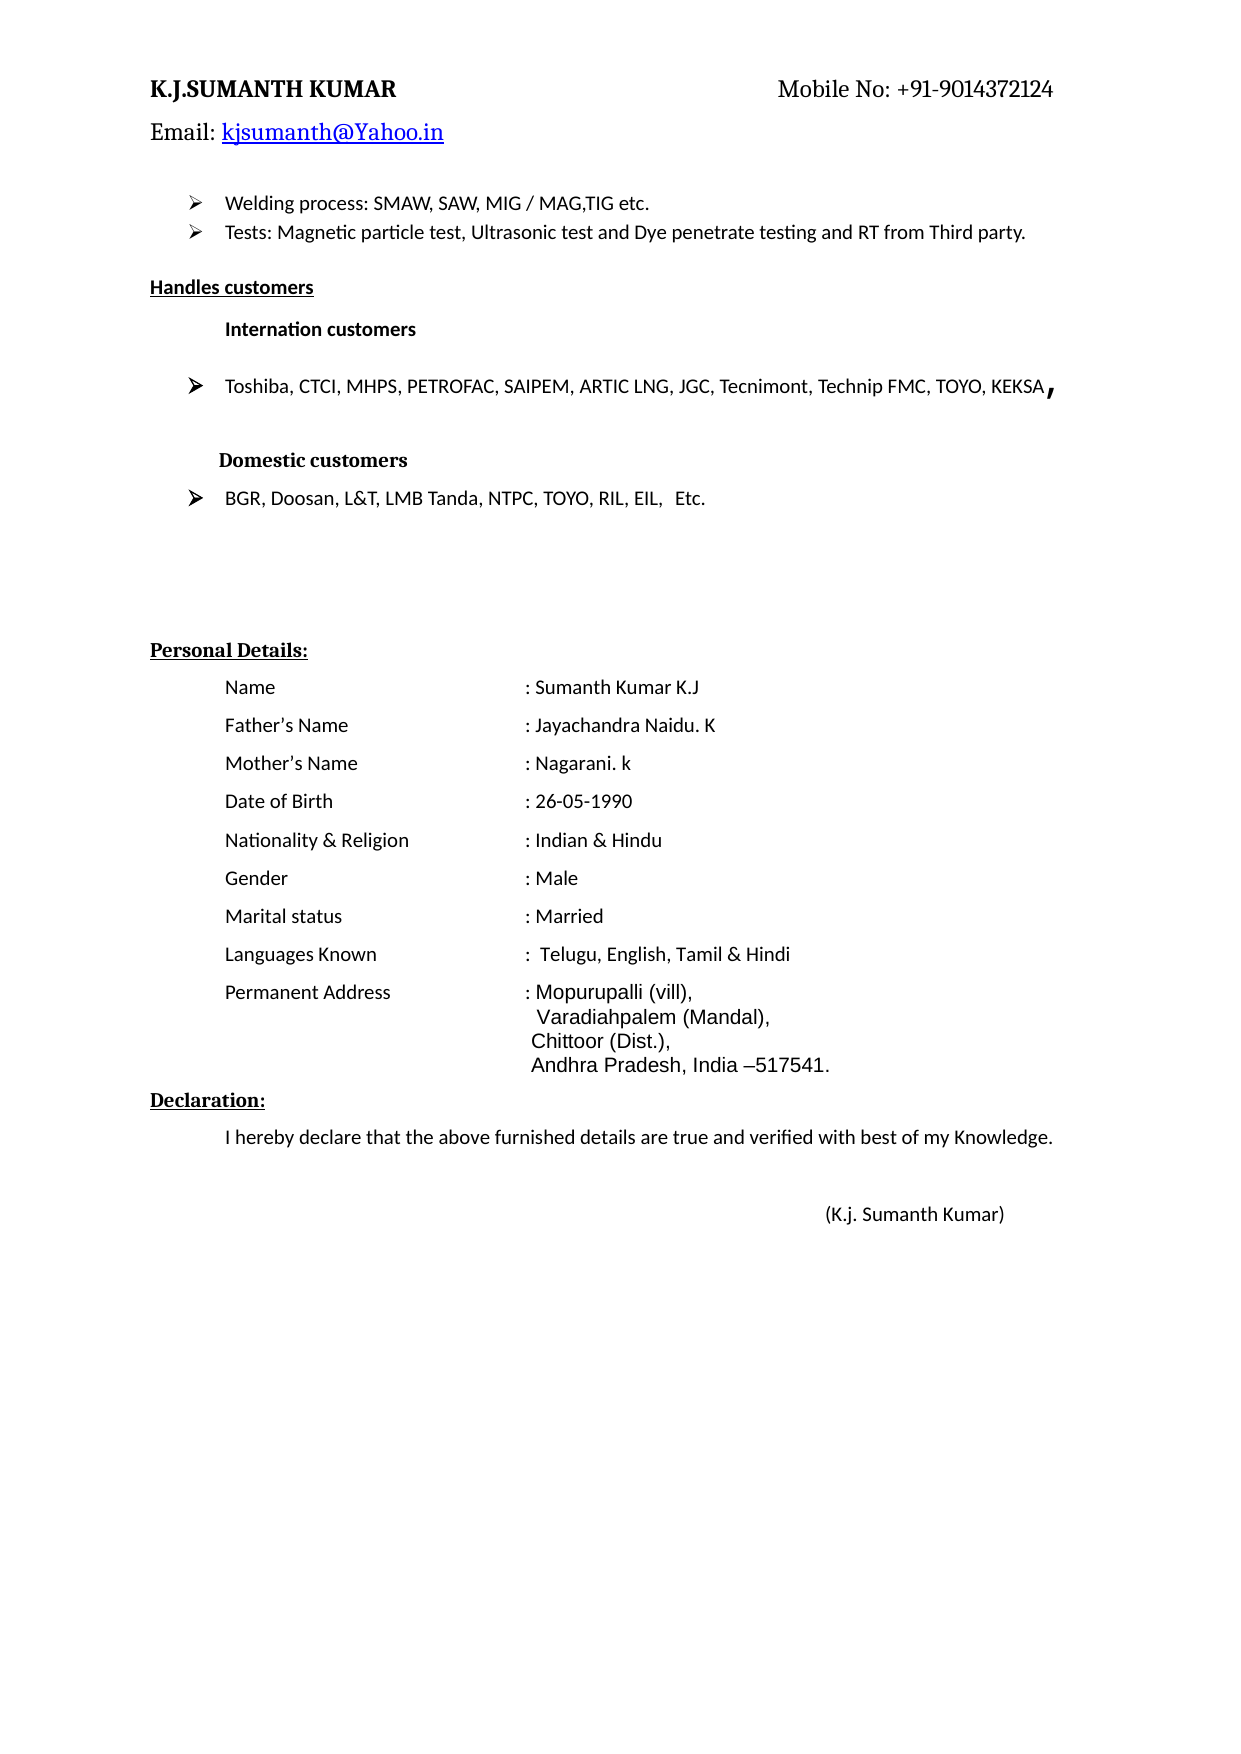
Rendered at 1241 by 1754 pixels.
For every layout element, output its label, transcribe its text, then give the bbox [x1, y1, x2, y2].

text Permanent Address : Mopurupalli (vill), [150, 979, 1090, 1005]
list BGR, Doosan, L&T, LMB Tanda, NTPC, TOYO, RIL, EIL, Etc. [187, 485, 1090, 511]
text Varadiahpalem (Mandal), [525, 1005, 1090, 1029]
text Personal Details: [150, 638, 1090, 662]
text Father’s Name : Jayachandra Naidu. K [150, 712, 1090, 738]
text Chittoor (Dist.), [450, 1029, 1090, 1053]
text Andhra Pradesh, India –517541. [450, 1053, 1090, 1077]
text (K.j. Sumanth Kumar) [150, 1201, 1090, 1226]
list Welding process: SMAW, SAW, MIG / MAG,TIG etc. [187, 190, 1090, 215]
text Nationality & Religion : Indian & Hindu [150, 827, 1090, 852]
list Internation customers [225, 316, 1085, 341]
list Toshiba, CTCI, MHPS, PETROFAC, SAIPEM, ARTIC LNG, JGC, Tecnimont, Technip FMC, TOYO, KEKSA, [187, 345, 1085, 406]
text Languages Known : Telugu, English, Tamil & Hindi [150, 941, 1090, 967]
text Gender : Male [150, 865, 1090, 890]
text Marital status : Married [150, 903, 1090, 928]
text Handles customers [150, 274, 1090, 299]
text Date of Birth : 26-05-1990 [150, 789, 1090, 814]
text Domestic customers [150, 449, 1090, 473]
list Tests: Magnetic particle test, Ultrasonic test and Dye penetrate testing and RT from Third party. [187, 219, 1085, 244]
text I hereby declare that the above furnished details are true and verified with best of my Knowledge. [150, 1124, 1090, 1188]
text Declaration: [150, 1089, 1090, 1113]
text Mother’s Name : Nagarani. k [150, 751, 1090, 776]
text Name : Sumanth Kumar K.J [150, 674, 1090, 700]
